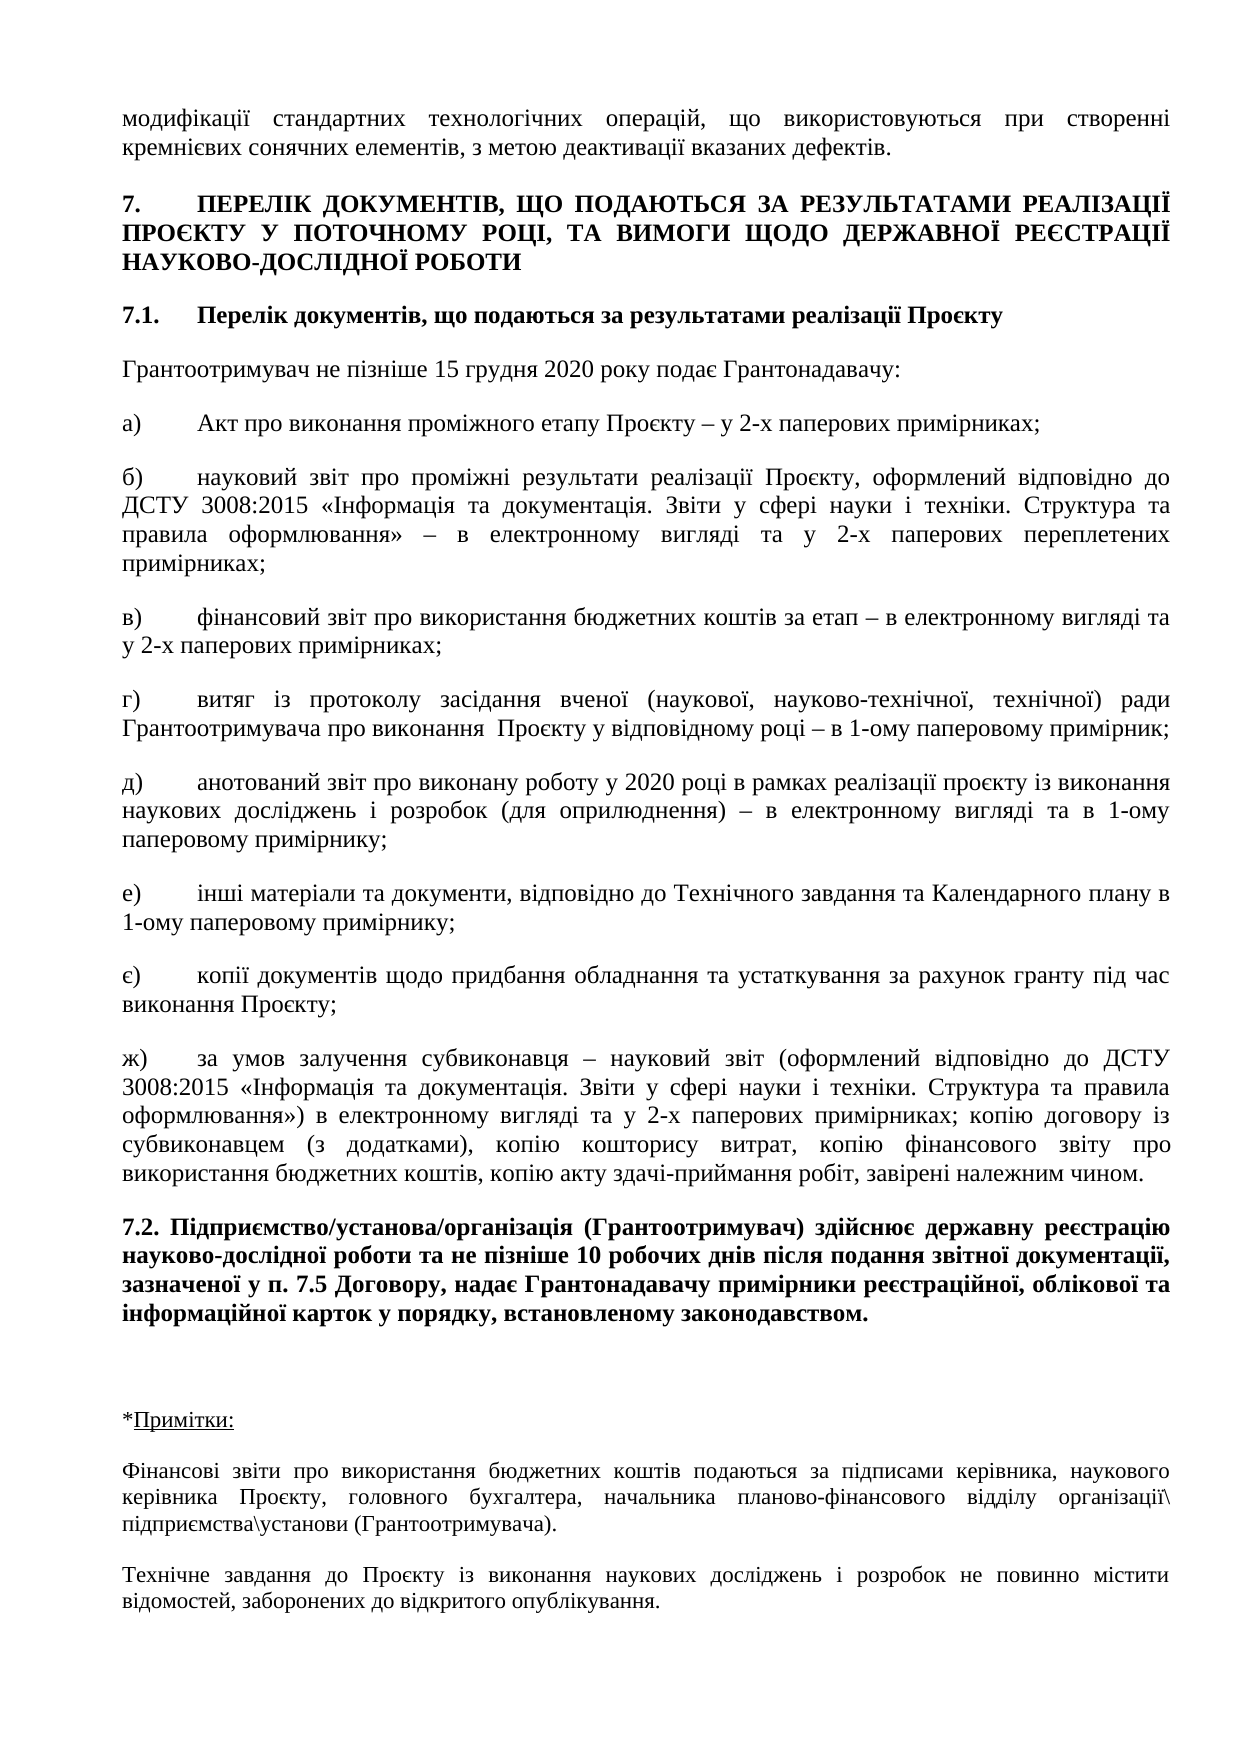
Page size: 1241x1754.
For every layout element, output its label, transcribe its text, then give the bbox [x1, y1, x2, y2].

text в) фінансовий звіт про використання бюджетних коштів за етап – в електронному вигляді та у 2-х паперових примірниках; [122, 602, 1172, 659]
text д) анотований звіт про виконану роботу у 2020 році в рамках реалізації проєкту із виконання наукових досліджень і розробок (для оприлюднення) – в електронному вигляді та в 1-ому паперовому примірнику; [122, 767, 1172, 853]
text 7.1. Перелік документів, що подаються за результатами реалізації Проєкту [122, 301, 1172, 329]
text а) Акт про виконання проміжного етапу Проєкту – у 2-х паперових примірниках; [122, 408, 1172, 437]
text є) копії документів щодо придбання обладнання та устаткування за рахунок гранту під час виконання Проєкту; [122, 961, 1172, 1018]
text 7. ПЕРЕЛІК ДОКУМЕНТІВ, ЩО ПОДАЮТЬСЯ ЗА РЕЗУЛЬТАТАМИ РЕАЛІЗАЦІЇ ПРОЄКТУ У ПОТОЧНОМУ РОЦІ, ТА ВИМОГИ ЩОДО ДЕРЖАВНОЇ РЕЄСТРАЦІЇ НАУКОВО-ДОСЛІДНОЇ РОБОТИ [122, 189, 1172, 276]
text *Примітки: [122, 1406, 1172, 1432]
text Грантоотримувач не пізніше 15 грудня 2020 року подає Грантонадавачу: [122, 354, 1172, 383]
text е) інші матеріали та документи, відповідно до Технічного завдання та Календарного плану в 1-ому паперовому примірнику; [122, 878, 1172, 936]
text ж) за умов залучення субвиконавця – науковий звіт (оформлений відповідно до ДСТУ 3008:2015 «Інформація та документація. Звіти у сфері науки і техніки. Структура та правила оформлювання») в електронному вигляді та у 2-х паперових примірниках; копію договору із субвиконавцем (з додатками), копію кошторису витрат, копію фінансового звіту про використання бюджетних коштів, копію акту здачі-приймання робіт, завірені належним чином. [122, 1043, 1172, 1187]
text 7.2. Підприємство/установа/організація (Грантоотримувач) здійснює державну реєстрацію науково-дослідної роботи та не пізніше 10 робочих днів після подання звітної документації, зазначеної у п. 7.5 Договору, надає Грантонадавачу примірники реєстраційної, облікової та інформаційної карток у порядку, встановленому законодавством. [122, 1212, 1172, 1327]
text Технічне завдання до Проєкту із виконання наукових досліджень і розробок не повинно містити відомостей, заборонених до відкритого опублікування. [122, 1561, 1172, 1614]
text г) витяг із протоколу засідання вченої (наукової, науково-технічної, технічної) ради Грантоотримувача про виконання Проєкту у відповідному році – в 1-ому паперовому примірник; [122, 684, 1172, 742]
text б) науковий звіт про проміжні результати реалізації Проєкту, оформлений відповідно до ДСТУ 3008:2015 «Інформація та документація. Звіти у сфері науки і техніки. Структура та правила оформлювання» – в електронному вигляді та у 2-х паперових переплетених примірниках; [122, 462, 1172, 577]
